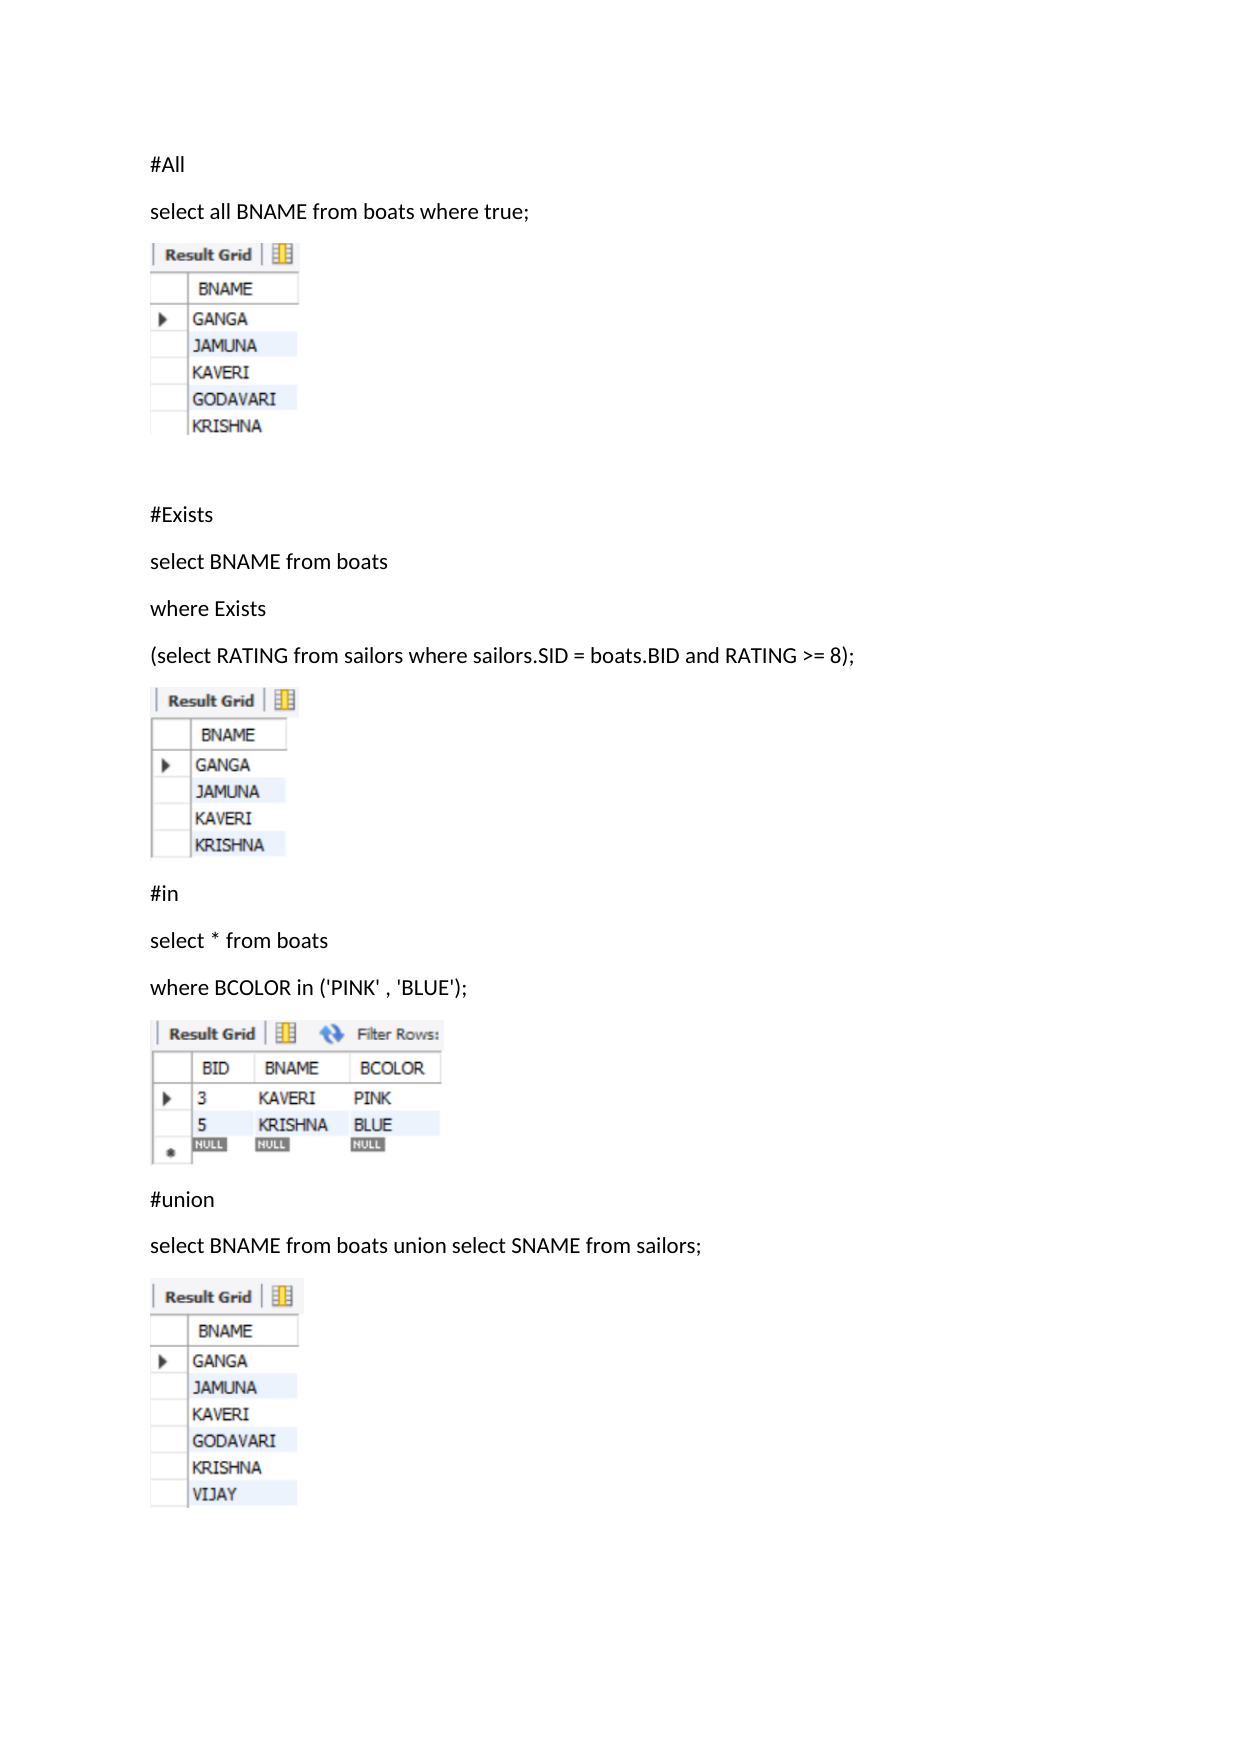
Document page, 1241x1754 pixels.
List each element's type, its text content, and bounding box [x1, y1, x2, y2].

text #All [150, 150, 1090, 178]
text #in [150, 879, 1090, 907]
text where BCOLOR in ('PINK' , 'BLUE'); [150, 973, 1090, 1001]
picture [150, 243, 300, 435]
text select BNAME from boats [150, 547, 1090, 575]
text #Exists [150, 500, 1090, 528]
text select * from boats [150, 926, 1090, 954]
picture [150, 1020, 444, 1166]
text #union [150, 1185, 1090, 1213]
picture [150, 687, 299, 861]
text select all BNAME from boats where true; [150, 197, 1090, 225]
text select BNAME from boats union select SNAME from sailors; [150, 1232, 1090, 1259]
picture [150, 1278, 305, 1508]
text (select RATING from sailors where sailors.SID = boats.BID and RATING >= 8); [150, 641, 1090, 669]
text where Exists [150, 594, 1090, 622]
